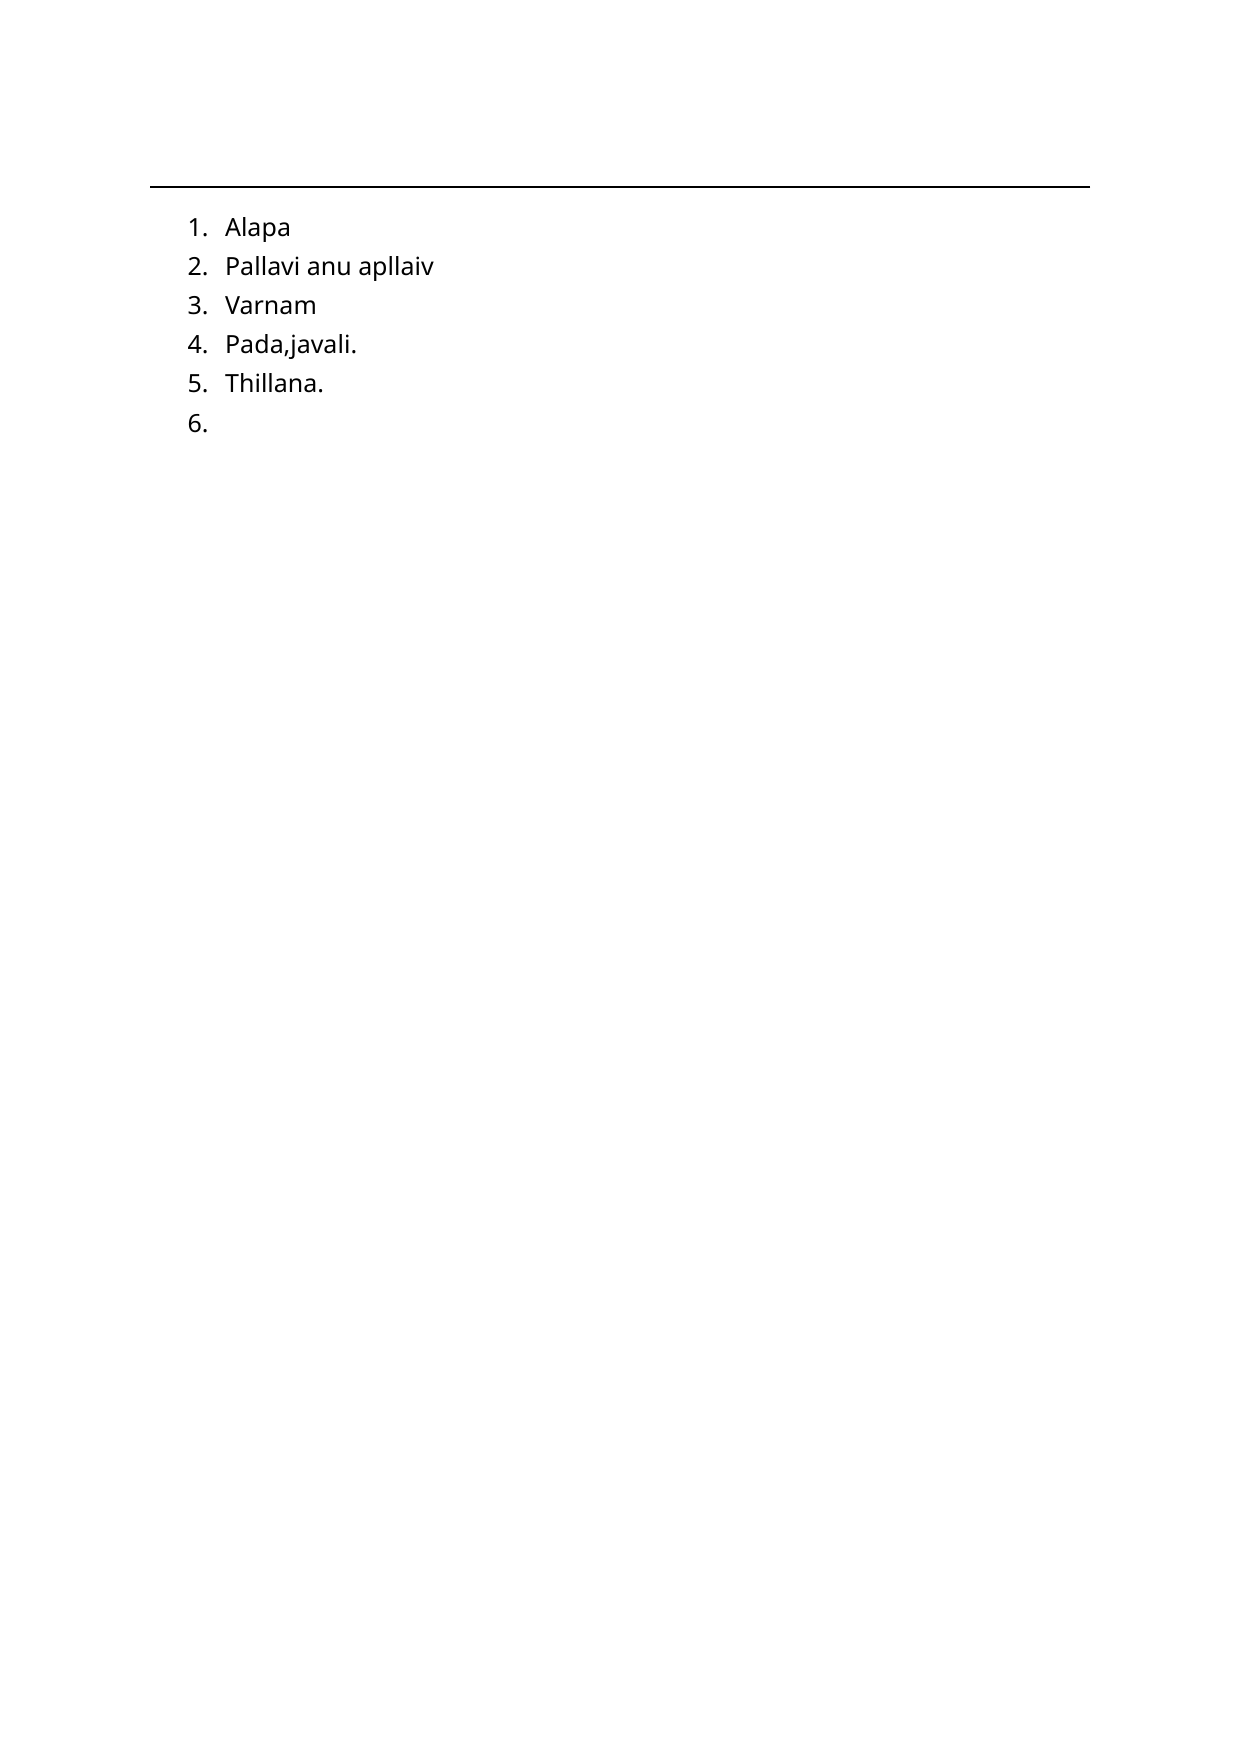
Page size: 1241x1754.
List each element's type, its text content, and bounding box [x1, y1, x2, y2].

list Varnam [187, 288, 1090, 322]
list Pallavi anu apllaiv [187, 249, 1090, 283]
list Alapa [187, 209, 1090, 243]
list Thillana. [187, 366, 1090, 400]
list Pada,javali. [187, 327, 1090, 361]
